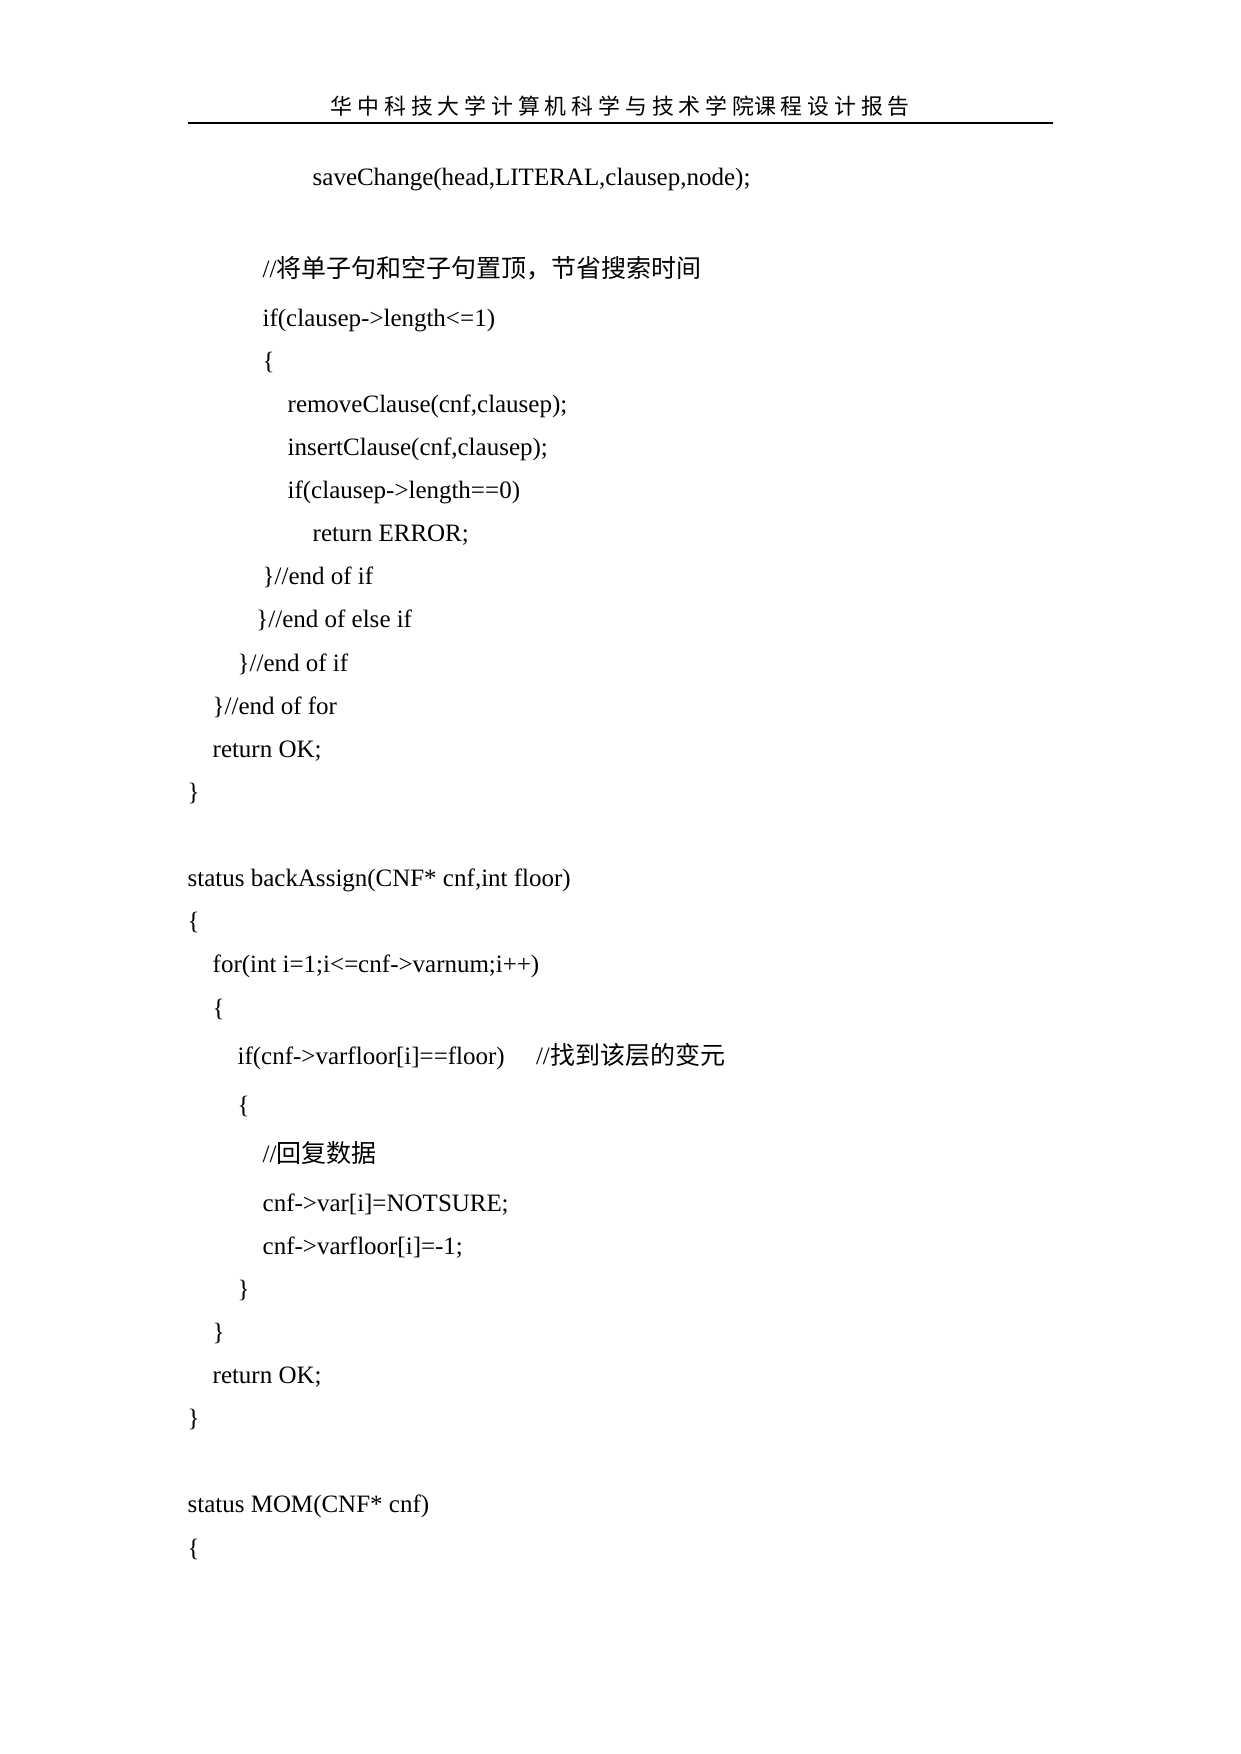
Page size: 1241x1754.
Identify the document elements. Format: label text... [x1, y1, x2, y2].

text } [187, 1274, 1053, 1303]
text if(cnf->varfloor[i]==floor) //找到该层的变元 [187, 1036, 1053, 1072]
text return ERROR; [187, 518, 1053, 547]
text for(int i=1;i<=cnf->varnum;i++) [187, 949, 1053, 978]
text saveChange(head,LITERAL,clausep,node); [187, 162, 1053, 191]
text }//end of for [187, 691, 1053, 719]
text { [187, 993, 1053, 1021]
text } [187, 1403, 1053, 1432]
text } [187, 1317, 1053, 1346]
text { [187, 346, 1053, 374]
text status backAssign(CNF* cnf,int floor) [187, 863, 1053, 892]
text cnf->var[i]=NOTSURE; [187, 1188, 1053, 1216]
text insertClause(cnf,clausep); [187, 432, 1053, 461]
text }//end of if [187, 648, 1053, 676]
text if(clausep->length==0) [187, 475, 1053, 504]
text { [187, 1533, 1053, 1561]
text }//end of if [187, 561, 1053, 590]
text { [187, 1090, 1053, 1119]
text removeClause(cnf,clausep); [187, 389, 1053, 418]
text return OK; [187, 734, 1053, 763]
text return OK; [187, 1360, 1053, 1389]
text { [187, 906, 1053, 935]
text if(clausep->length<=1) [187, 303, 1053, 331]
text cnf->varfloor[i]=-1; [187, 1231, 1053, 1259]
text }//end of else if [187, 604, 1053, 633]
text } [187, 777, 1053, 806]
text status MOM(CNF* cnf) [187, 1489, 1053, 1518]
text //回复数据 [187, 1133, 1053, 1169]
text //将单子句和空子句置顶，节省搜索时间 [187, 248, 1053, 284]
